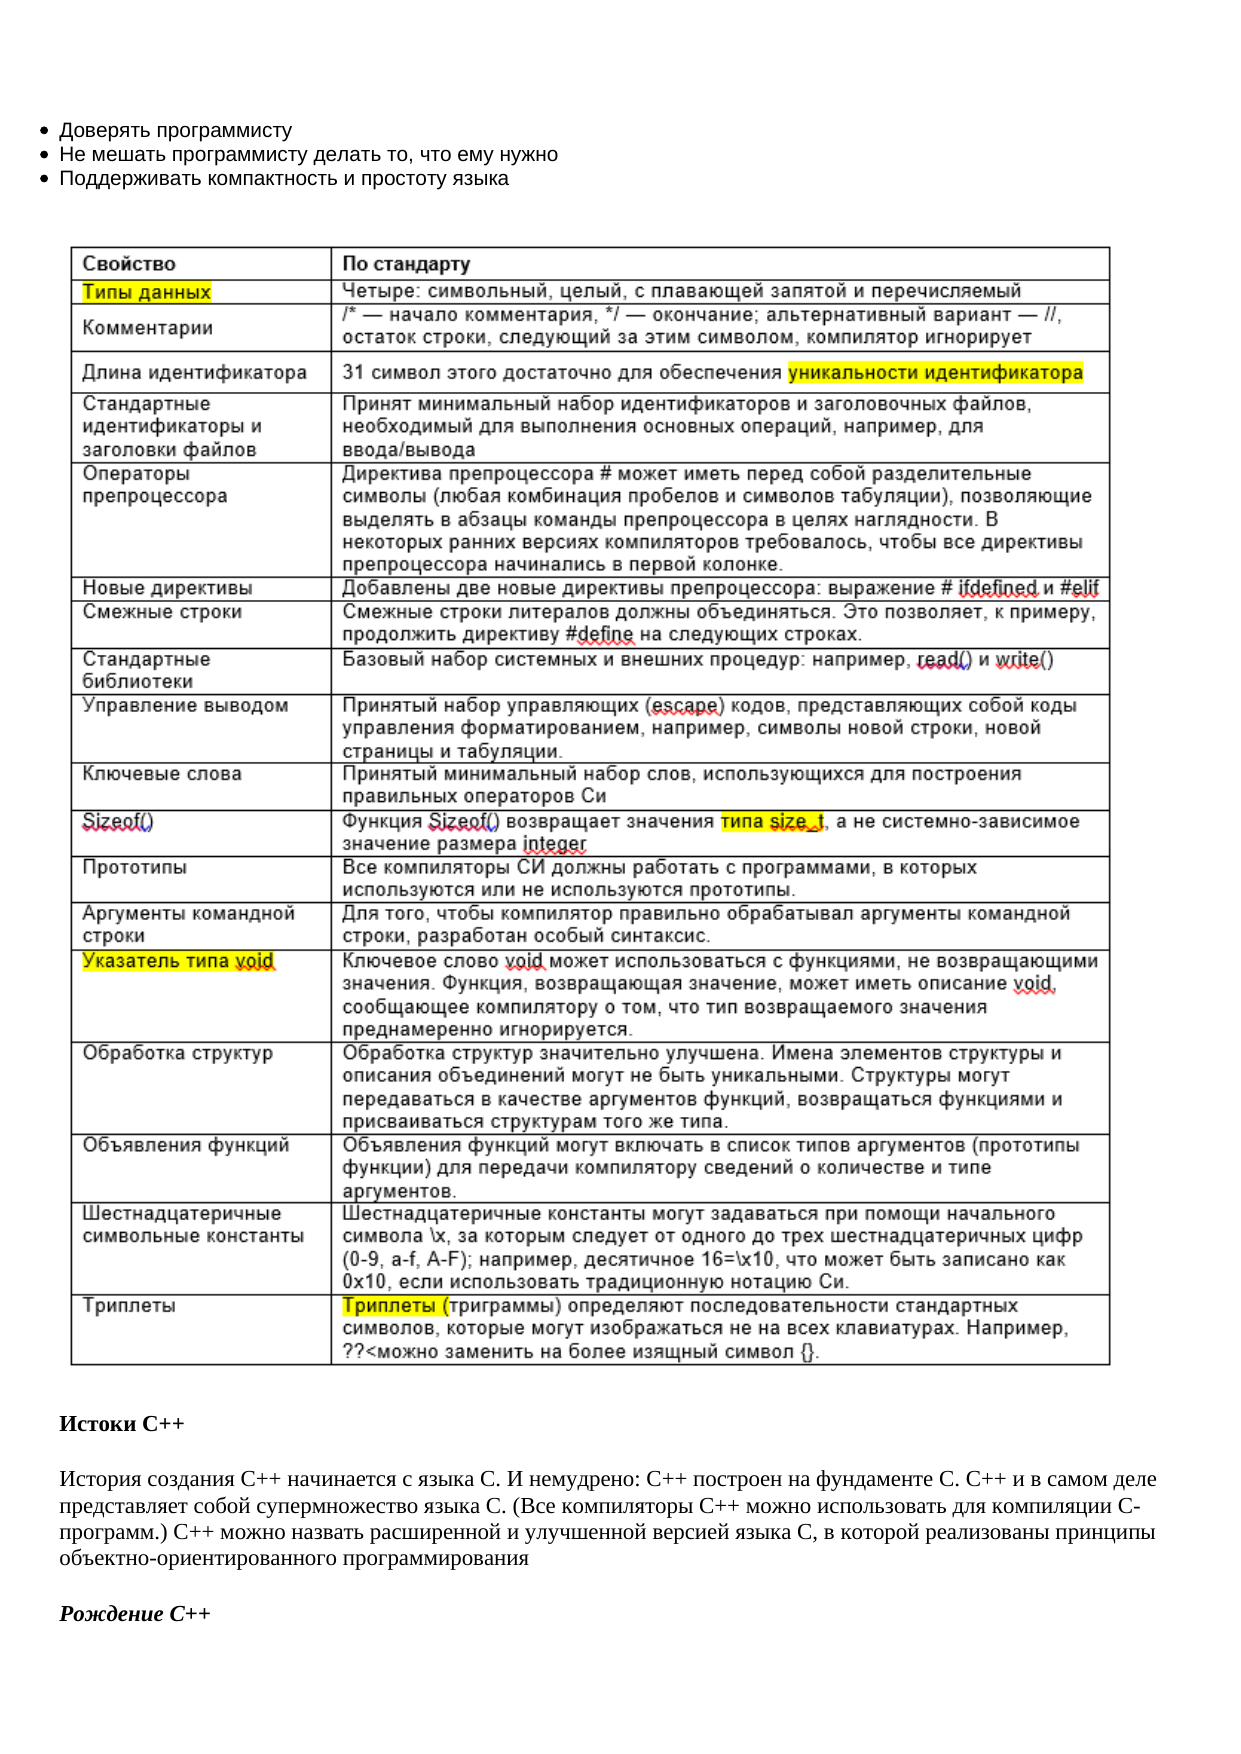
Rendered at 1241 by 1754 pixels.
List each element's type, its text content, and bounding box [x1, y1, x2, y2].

list Поддерживать компактность и простоту языка [40, 166, 1196, 190]
text История создания C++ начинается с языка С. И немудрено: C++ построен на фундаменте С. C++ и в самом деле представляет собой супермножество языка С. (Все компиляторы C++ можно использовать для компиляции С-программ.) C++ можно назвать расширенной и улучшенной версией языка С, в которой реализованы принципы объектно-ориентированного программирования [59, 1465, 1196, 1571]
picture [59, 235, 1130, 1379]
text Истоки C++ [59, 1410, 1196, 1436]
text Рождение C++ [59, 1600, 1196, 1626]
list Не мешать программисту делать то, что ему нужно [40, 142, 1196, 166]
list Доверять программисту [40, 118, 1196, 142]
